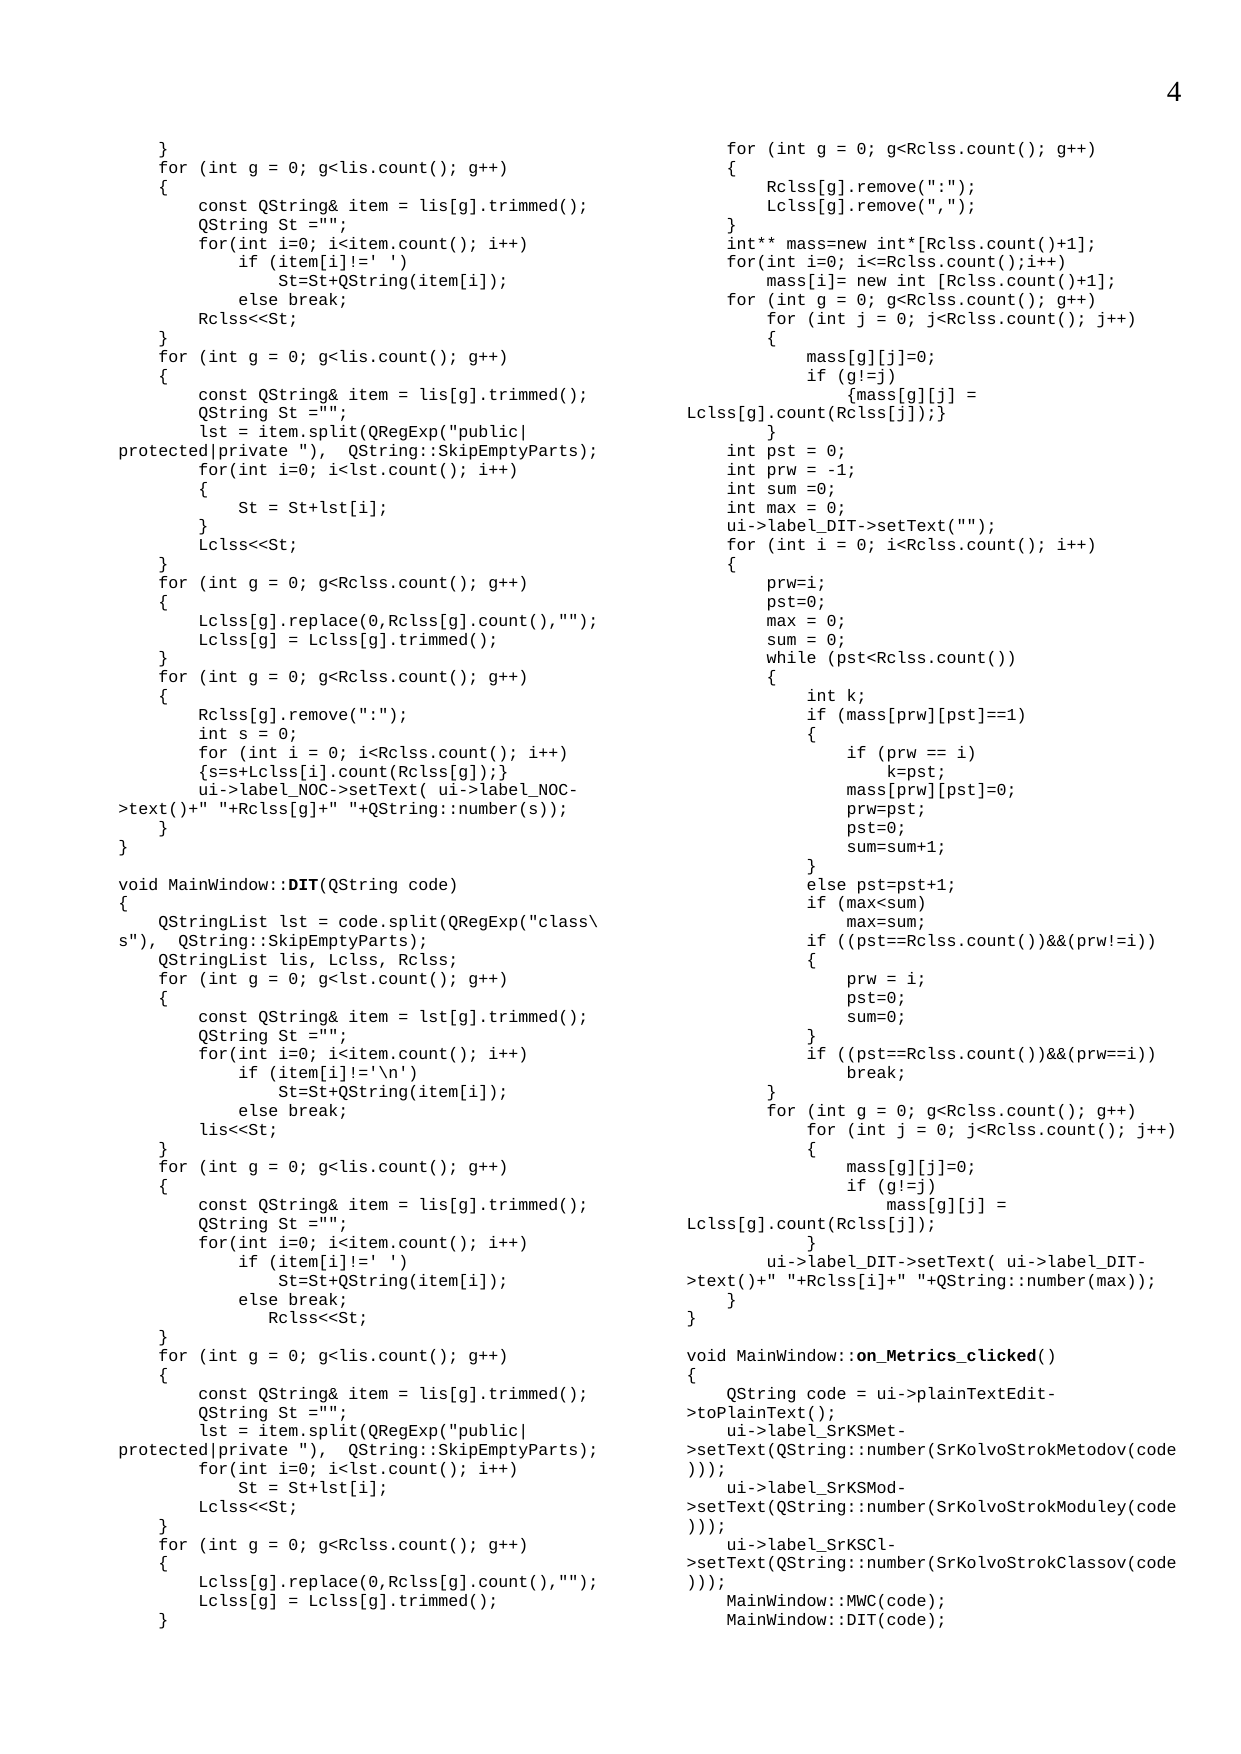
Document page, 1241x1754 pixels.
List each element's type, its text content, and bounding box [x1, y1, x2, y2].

text QString St =""; [118, 1027, 613, 1046]
text St=St+QString(item[i]); [118, 273, 613, 292]
text } [686, 424, 1181, 443]
text Rclss<<St; [118, 1310, 613, 1329]
text if ((pst==Rclss.count())&&(prw==i)) [686, 1046, 1181, 1065]
text { [118, 1555, 613, 1574]
text QString St =""; [118, 1404, 613, 1423]
text Lclss<<St; [118, 537, 613, 556]
text ui->label_SrKSMod->setText(QString::number(SrKolvoStrokModuley(code))); [686, 1479, 1181, 1536]
text int s = 0; [118, 725, 613, 744]
text {mass[g][j] = Lclss[g].count(Rclss[j]);} [686, 386, 1181, 424]
text mass[i]= new int [Rclss.count()+1]; [686, 273, 1181, 292]
text int k; [686, 688, 1181, 707]
text } [118, 820, 613, 838]
text int pst = 0; [686, 443, 1181, 461]
text while (pst<Rclss.count()) [686, 650, 1181, 669]
text Rclss<<St; [118, 311, 613, 329]
text Lclss[g].replace(0,Rclss[g].count(),""); [118, 1574, 613, 1593]
text else break; [118, 1102, 613, 1121]
text lst = item.split(QRegExp("public|protected|private "), QString::SkipEmptyParts); [118, 424, 613, 461]
text for (int g = 0; g<Rclss.count(); g++) [686, 292, 1181, 311]
text else break; [118, 1291, 613, 1310]
text QString St =""; [118, 1216, 613, 1234]
text k=pst; [686, 763, 1181, 782]
text } [118, 650, 613, 669]
text for (int g = 0; g<lst.count(); g++) [118, 971, 613, 989]
text St=St+QString(item[i]); [118, 1084, 613, 1102]
text for (int g = 0; g<Rclss.count(); g++) [686, 141, 1181, 160]
text lis<<St; [118, 1121, 613, 1140]
text Lclss<<St; [118, 1498, 613, 1517]
text { [118, 480, 613, 499]
text prw = i; [686, 971, 1181, 989]
text for (int j = 0; j<Rclss.count(); j++) [686, 311, 1181, 329]
text for (int g = 0; g<lis.count(); g++) [118, 1348, 613, 1366]
text { [686, 1140, 1181, 1159]
text for (int i = 0; i<Rclss.count(); i++) [118, 744, 613, 763]
text if (item[i]!=' ') [118, 254, 613, 273]
text Lclss[g] = Lclss[g].trimmed(); [118, 1593, 613, 1612]
text QStringList lst = code.split(QRegExp("class\s"), QString::SkipEmptyParts); [118, 914, 613, 952]
text } [686, 1027, 1181, 1046]
text {s=s+Lclss[i].count(Rclss[g]);} [118, 763, 613, 782]
text const QString& item = lis[g].trimmed(); [118, 386, 613, 405]
text Lclss[g].replace(0,Rclss[g].count(),""); [118, 612, 613, 631]
text { [686, 725, 1181, 744]
text } [118, 1140, 613, 1159]
text sum=sum+1; [686, 838, 1181, 857]
text int max = 0; [686, 499, 1181, 518]
text MainWindow::DIT(code); [686, 1612, 1181, 1630]
text for(int i=0; i<item.count(); i++) [118, 1234, 613, 1253]
text } [686, 1310, 1181, 1329]
text else break; [118, 292, 613, 311]
text ui->label_DIT->setText(""); [686, 518, 1181, 537]
text for (int g = 0; g<lis.count(); g++) [118, 348, 613, 367]
text } [118, 1612, 613, 1630]
text } [118, 838, 613, 857]
text } [118, 518, 613, 537]
text pst=0; [686, 989, 1181, 1008]
text } [686, 216, 1181, 235]
text if (mass[prw][pst]==1) [686, 707, 1181, 725]
text for(int i=0; i<=Rclss.count();i++) [686, 254, 1181, 273]
text for(int i=0; i<item.count(); i++) [118, 235, 613, 254]
text { [686, 160, 1181, 179]
text St=St+QString(item[i]); [118, 1272, 613, 1291]
text mass[g][j]=0; [686, 1159, 1181, 1178]
text int prw = -1; [686, 461, 1181, 480]
text { [686, 952, 1181, 971]
text ui->label_SrKSCl->setText(QString::number(SrKolvoStrokClassov(code))); [686, 1536, 1181, 1593]
text for (int g = 0; g<Rclss.count(); g++) [118, 669, 613, 688]
text max=sum; [686, 914, 1181, 933]
text { [686, 556, 1181, 574]
text Lclss[g].remove(","); [686, 197, 1181, 216]
text Lclss[g] = Lclss[g].trimmed(); [118, 631, 613, 650]
text QString code = ui->plainTextEdit->toPlainText(); [686, 1385, 1181, 1423]
text if (item[i]!='\n') [118, 1065, 613, 1084]
text MainWindow::MWC(code); [686, 1593, 1181, 1612]
text const QString& item = lst[g].trimmed(); [118, 1008, 613, 1027]
text { [118, 989, 613, 1008]
text } [686, 1084, 1181, 1102]
text } [686, 857, 1181, 876]
text } [118, 329, 613, 348]
text } [118, 141, 613, 160]
text { [118, 1366, 613, 1385]
text if (g!=j) [686, 1178, 1181, 1197]
text } [686, 1291, 1181, 1310]
text pst=0; [686, 593, 1181, 612]
text St = St+lst[i]; [118, 1479, 613, 1498]
text max = 0; [686, 612, 1181, 631]
text if (item[i]!=' ') [118, 1253, 613, 1272]
text const QString& item = lis[g].trimmed(); [118, 1197, 613, 1216]
text sum=0; [686, 1008, 1181, 1027]
text QString St =""; [118, 405, 613, 424]
text ui->label_NOC->setText( ui->label_NOC->text()+" "+Rclss[g]+" "+QString::number(s)); [118, 782, 613, 820]
text for(int i=0; i<lst.count(); i++) [118, 1461, 613, 1479]
text mass[g][j]=0; [686, 348, 1181, 367]
text for(int i=0; i<lst.count(); i++) [118, 461, 613, 480]
text { [686, 669, 1181, 688]
text for (int i = 0; i<Rclss.count(); i++) [686, 537, 1181, 556]
text sum = 0; [686, 631, 1181, 650]
text prw=i; [686, 574, 1181, 593]
text lst = item.split(QRegExp("public|protected|private "), QString::SkipEmptyParts); [118, 1423, 613, 1461]
text void MainWindow::on_Metrics_clicked() [686, 1348, 1181, 1366]
text } [118, 1329, 613, 1348]
text mass[prw][pst]=0; [686, 782, 1181, 801]
text if (g!=j) [686, 367, 1181, 386]
text { [118, 367, 613, 386]
text St = St+lst[i]; [118, 499, 613, 518]
text } [118, 1517, 613, 1536]
text { [686, 1366, 1181, 1385]
text int sum =0; [686, 480, 1181, 499]
text for (int g = 0; g<Rclss.count(); g++) [686, 1102, 1181, 1121]
text ui->label_SrKSMet->setText(QString::number(SrKolvoStrokMetodov(code))); [686, 1423, 1181, 1479]
text int** mass=new int*[Rclss.count()+1]; [686, 235, 1181, 254]
text Rclss[g].remove(":"); [118, 707, 613, 725]
text QStringList lis, Lclss, Rclss; [118, 952, 613, 971]
text for (int g = 0; g<Rclss.count(); g++) [118, 574, 613, 593]
text break; [686, 1065, 1181, 1084]
text for(int i=0; i<item.count(); i++) [118, 1046, 613, 1065]
text pst=0; [686, 820, 1181, 838]
text mass[g][j] = Lclss[g].count(Rclss[j]); [686, 1197, 1181, 1234]
text void MainWindow::DIT(QString code) [118, 876, 613, 895]
text for (int j = 0; j<Rclss.count(); j++) [686, 1121, 1181, 1140]
text { [118, 895, 613, 914]
text for (int g = 0; g<Rclss.count(); g++) [118, 1536, 613, 1555]
text const QString& item = lis[g].trimmed(); [118, 197, 613, 216]
text Rclss[g].remove(":"); [686, 179, 1181, 197]
text const QString& item = lis[g].trimmed(); [118, 1385, 613, 1404]
text { [686, 329, 1181, 348]
text { [118, 1178, 613, 1197]
text for (int g = 0; g<lis.count(); g++) [118, 160, 613, 179]
text } [686, 1234, 1181, 1253]
text { [118, 179, 613, 197]
text QString St =""; [118, 216, 613, 235]
text if (prw == i) [686, 744, 1181, 763]
text if (max<sum) [686, 895, 1181, 914]
text else pst=pst+1; [686, 876, 1181, 895]
text { [118, 688, 613, 707]
text ui->label_DIT->setText( ui->label_DIT->text()+" "+Rclss[i]+" "+QString::number(max)); [686, 1253, 1181, 1291]
text if ((pst==Rclss.count())&&(prw!=i)) [686, 933, 1181, 952]
text prw=pst; [686, 801, 1181, 820]
text } [118, 556, 613, 574]
text for (int g = 0; g<lis.count(); g++) [118, 1159, 613, 1178]
text { [118, 593, 613, 612]
